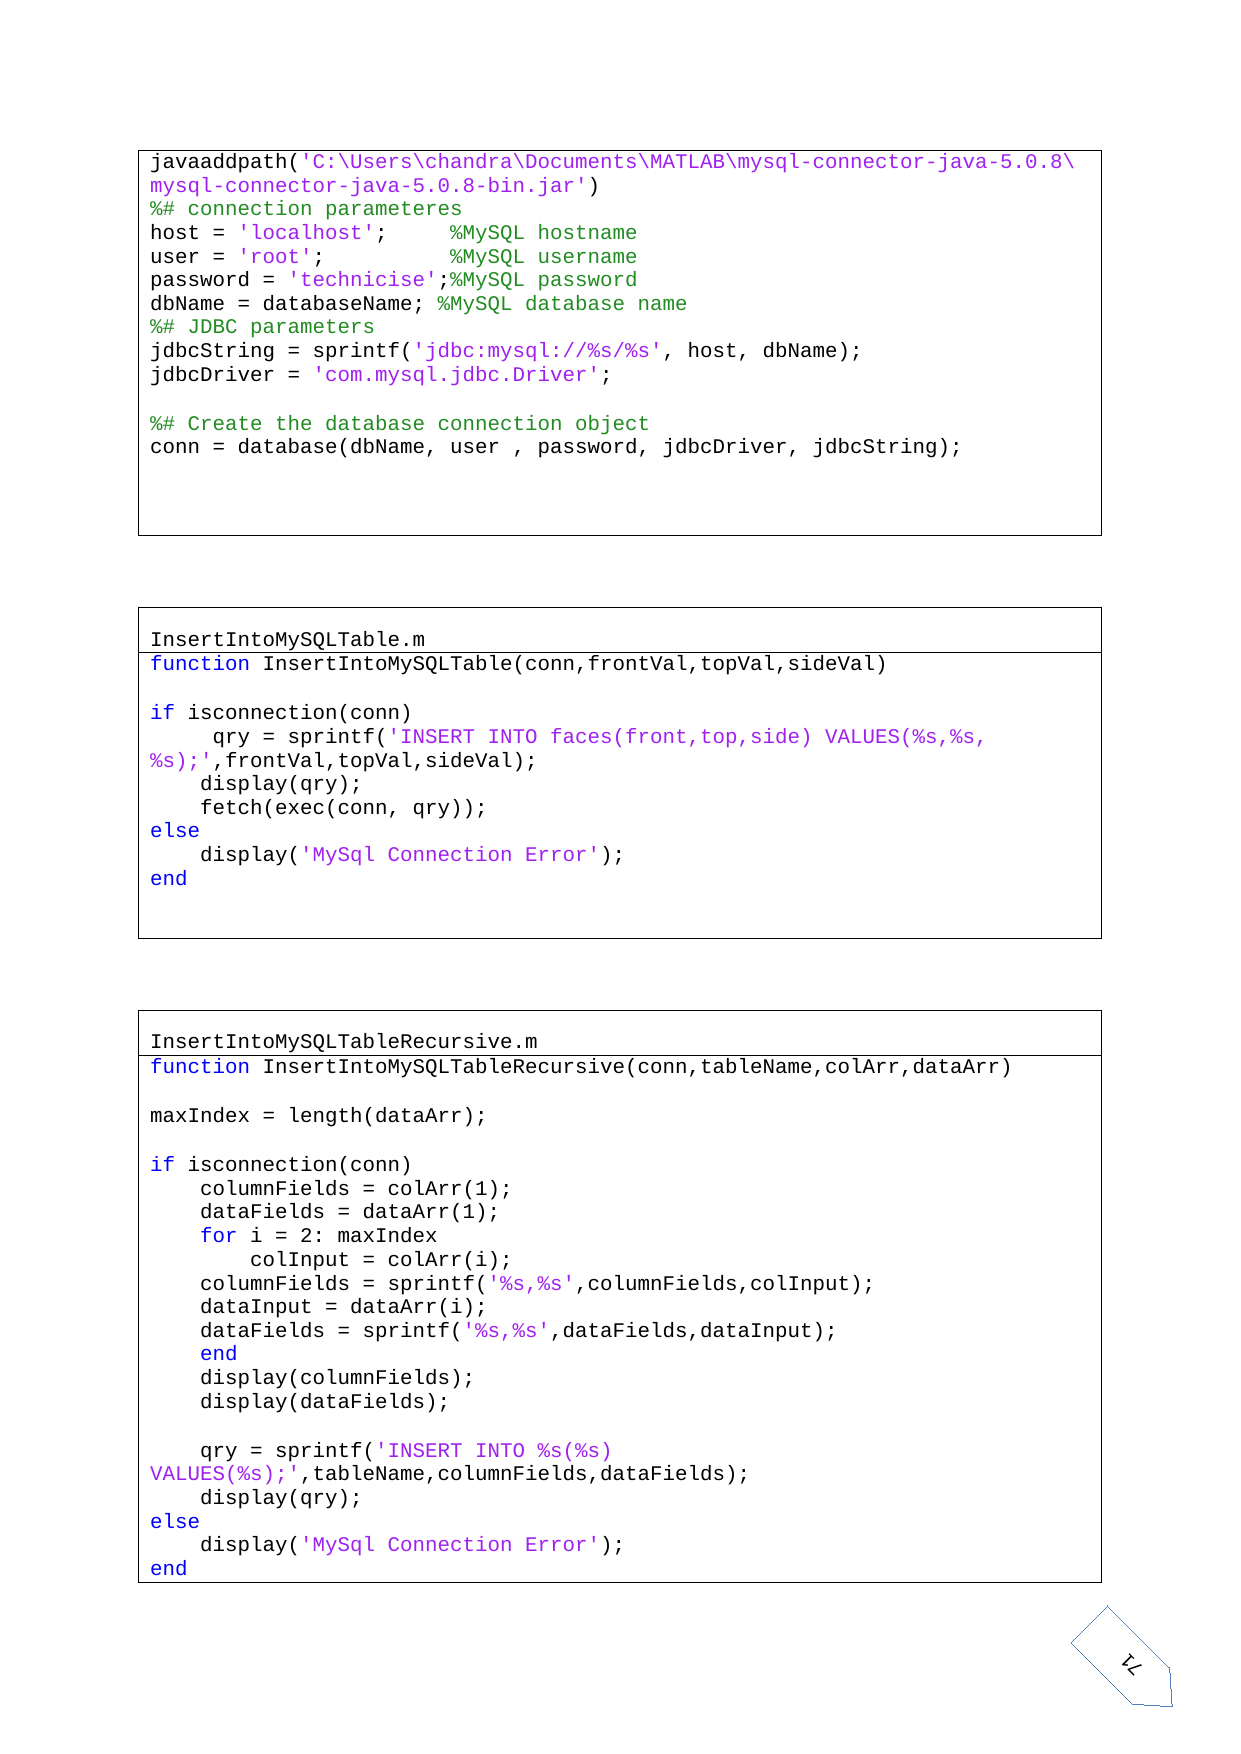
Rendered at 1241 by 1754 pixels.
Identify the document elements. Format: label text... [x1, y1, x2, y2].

table_header InsertIntoMySQLTableRecursive.m [139, 1011, 1101, 1055]
table_header InsertIntoMySQLTable.m [139, 608, 1101, 652]
table_cell function InsertIntoMySQLTable(conn,frontVal,topVal,sideVal) if isconnection(conn) qry = sprintf('INSERT INTO faces(front,top,side) VALUES(%s,%s,%s);',frontVal,topVal,sideVal); display(qry); fetch(exec(conn, qry)); else display('MySql Connection Error'); end [139, 653, 1101, 938]
